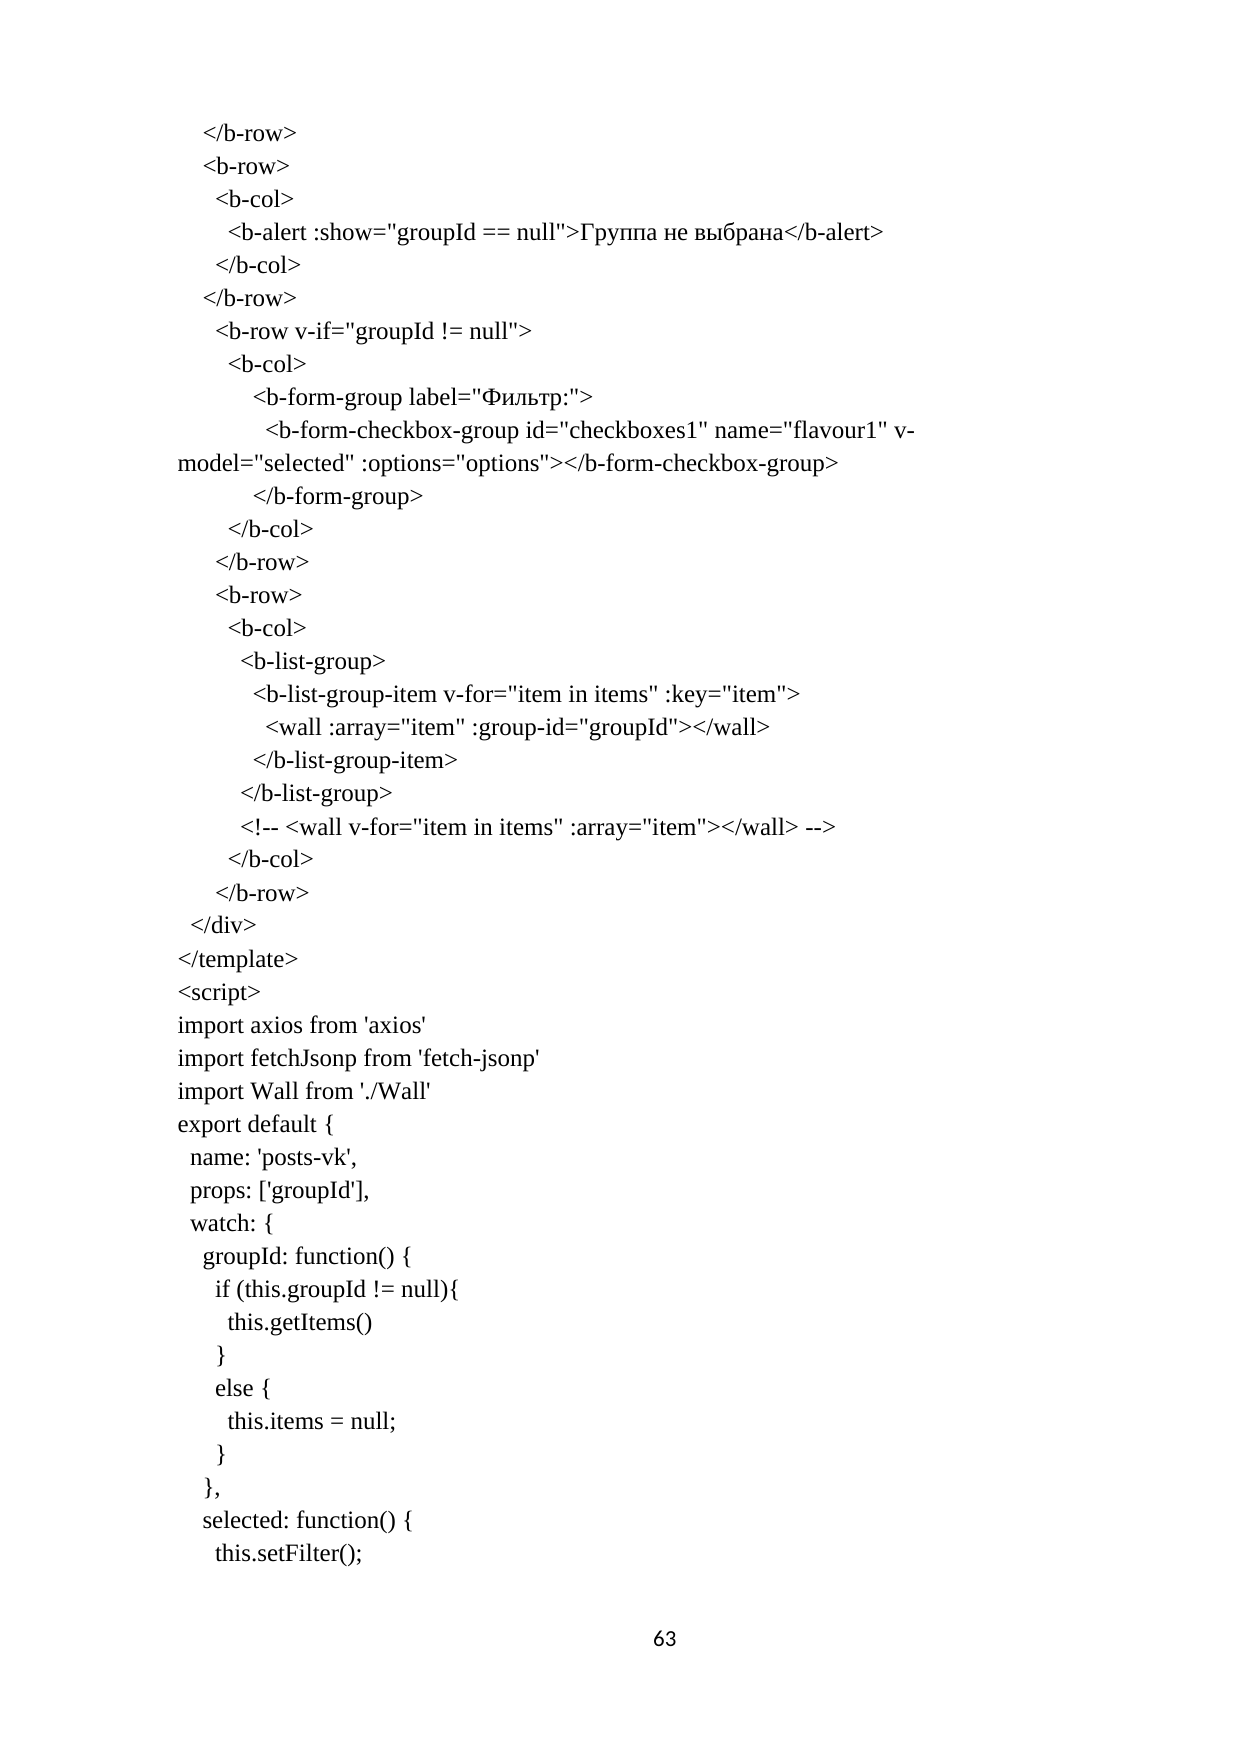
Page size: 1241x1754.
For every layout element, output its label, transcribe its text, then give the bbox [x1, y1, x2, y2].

text <b-list-group-item v-for="item in items" :key="item"> [177, 679, 1152, 708]
text </b-row> [177, 283, 1152, 312]
text <b-form-checkbox-group id="checkboxes1" name="flavour1" v-model="selected" :options="options"></b-form-checkbox-group> [177, 415, 1152, 477]
text </b-col> [177, 250, 1152, 279]
text watch: { [177, 1208, 1152, 1237]
text import axios from 'axios' [177, 1010, 1152, 1038]
text name: 'posts-vk', [177, 1142, 1152, 1171]
text this.setFilter(); [177, 1538, 1152, 1567]
text </div> [177, 911, 1152, 939]
text </b-col> [177, 844, 1152, 873]
text }, [177, 1472, 1152, 1501]
text <b-form-group label="Фильтр:"> [177, 382, 1152, 411]
text </template> [177, 944, 1152, 972]
text import fetchJsonp from 'fetch-jsonp' [177, 1043, 1152, 1071]
text <b-row> [177, 580, 1152, 609]
text if (this.groupId != null){ [177, 1274, 1152, 1303]
text </b-form-group> [177, 481, 1152, 510]
text } [177, 1340, 1152, 1369]
text <b-col> [177, 349, 1152, 378]
text export default { [177, 1109, 1152, 1137]
text else { [177, 1373, 1152, 1402]
text } [177, 1439, 1152, 1468]
text </b-col> [177, 514, 1152, 543]
text <!-- <wall v-for="item in items" :array="item"></wall> --> [177, 812, 1152, 840]
text selected: function() { [177, 1505, 1152, 1534]
text </b-list-group-item> [177, 746, 1152, 774]
text <b-row v-if="groupId != null"> [177, 316, 1152, 345]
text <b-alert :show="groupId == null">Группа не выбрана</b-alert> [177, 217, 1152, 246]
text </b-list-group> [177, 778, 1152, 807]
text import Wall from './Wall' [177, 1076, 1152, 1104]
text <b-col> [177, 613, 1152, 642]
text <b-list-group> [177, 646, 1152, 675]
text </b-row> [177, 547, 1152, 576]
text this.items = null; [177, 1406, 1152, 1435]
text <script> [177, 977, 1152, 1005]
text <b-col> [177, 184, 1152, 213]
text </b-row> [177, 878, 1152, 906]
text this.getItems() [177, 1307, 1152, 1336]
text <wall :array="item" :group-id="groupId"></wall> [177, 712, 1152, 741]
text props: ['groupId'], [177, 1175, 1152, 1203]
text groupId: function() { [177, 1241, 1152, 1269]
text <b-row> [177, 151, 1152, 180]
text </b-row> [177, 118, 1152, 147]
